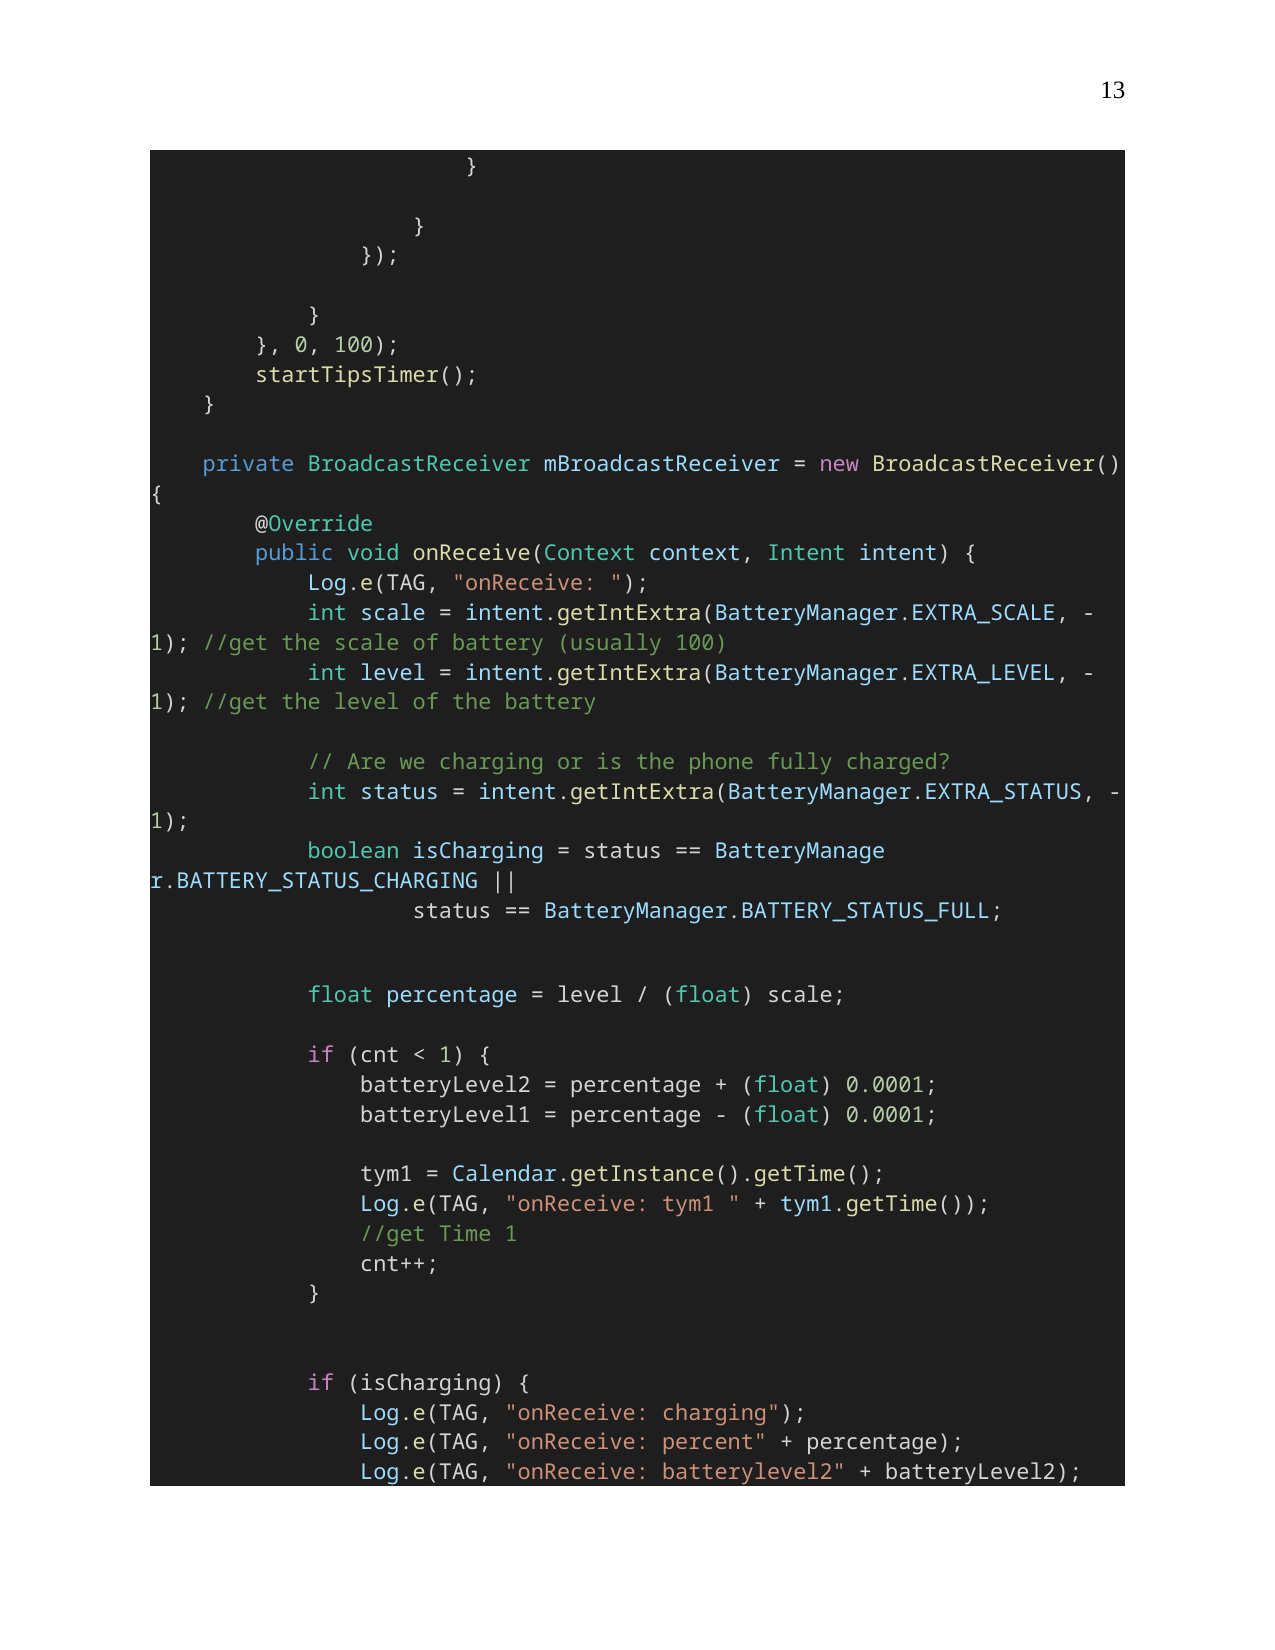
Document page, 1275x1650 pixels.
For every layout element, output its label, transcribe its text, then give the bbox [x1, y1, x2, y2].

text status == BatteryManager.BATTERY_STATUS_FULL; [150, 895, 1125, 924]
text // Are we charging or is the phone fully charged? [150, 746, 1125, 776]
text boolean isCharging = status == BatteryManager.BATTERY_STATUS_CHARGING || [150, 835, 1125, 895]
text Log.e(TAG, "onReceive: tym1 " + tym1.getTime()); [150, 1188, 1125, 1218]
text if (isCharging) { [150, 1367, 1125, 1396]
text } [150, 299, 1125, 329]
text if (cnt < 1) { [150, 1039, 1125, 1069]
text } [150, 388, 1125, 418]
text //get Time 1 [150, 1218, 1125, 1247]
text int level = intent.getIntExtra(BatteryManager.EXTRA_LEVEL, -1); //get the level of the battery [150, 656, 1125, 716]
text } [150, 150, 1125, 180]
text int status = intent.getIntExtra(BatteryManager.EXTRA_STATUS, -1); [150, 776, 1125, 835]
text } [150, 1277, 1125, 1307]
text Log.e(TAG, "onReceive: batterylevel2" + batteryLevel2); [150, 1456, 1125, 1486]
text batteryLevel2 = percentage + (float) 0.0001; [150, 1069, 1125, 1098]
text int scale = intent.getIntExtra(BatteryManager.EXTRA_SCALE, -1); //get the scale of battery (usually 100) [150, 597, 1125, 656]
text Log.e(TAG, "onReceive: "); [150, 567, 1125, 597]
text @Override [150, 507, 1125, 537]
text }); [150, 239, 1125, 269]
text startTipsTimer(); [150, 358, 1125, 388]
text cnt++; [150, 1247, 1125, 1277]
text float percentage = level / (float) scale; [150, 979, 1125, 1009]
text }, 0, 100); [150, 329, 1125, 358]
text private BroadcastReceiver mBroadcastReceiver = new BroadcastReceiver() { [150, 448, 1125, 507]
text Log.e(TAG, "onReceive: charging"); [150, 1396, 1125, 1426]
text Log.e(TAG, "onReceive: percent" + percentage); [150, 1426, 1125, 1456]
text public void onReceive(Context context, Intent intent) { [150, 537, 1125, 567]
text tym1 = Calendar.getInstance().getTime(); [150, 1158, 1125, 1188]
text } [150, 209, 1125, 239]
text batteryLevel1 = percentage - (float) 0.0001; [150, 1098, 1125, 1128]
